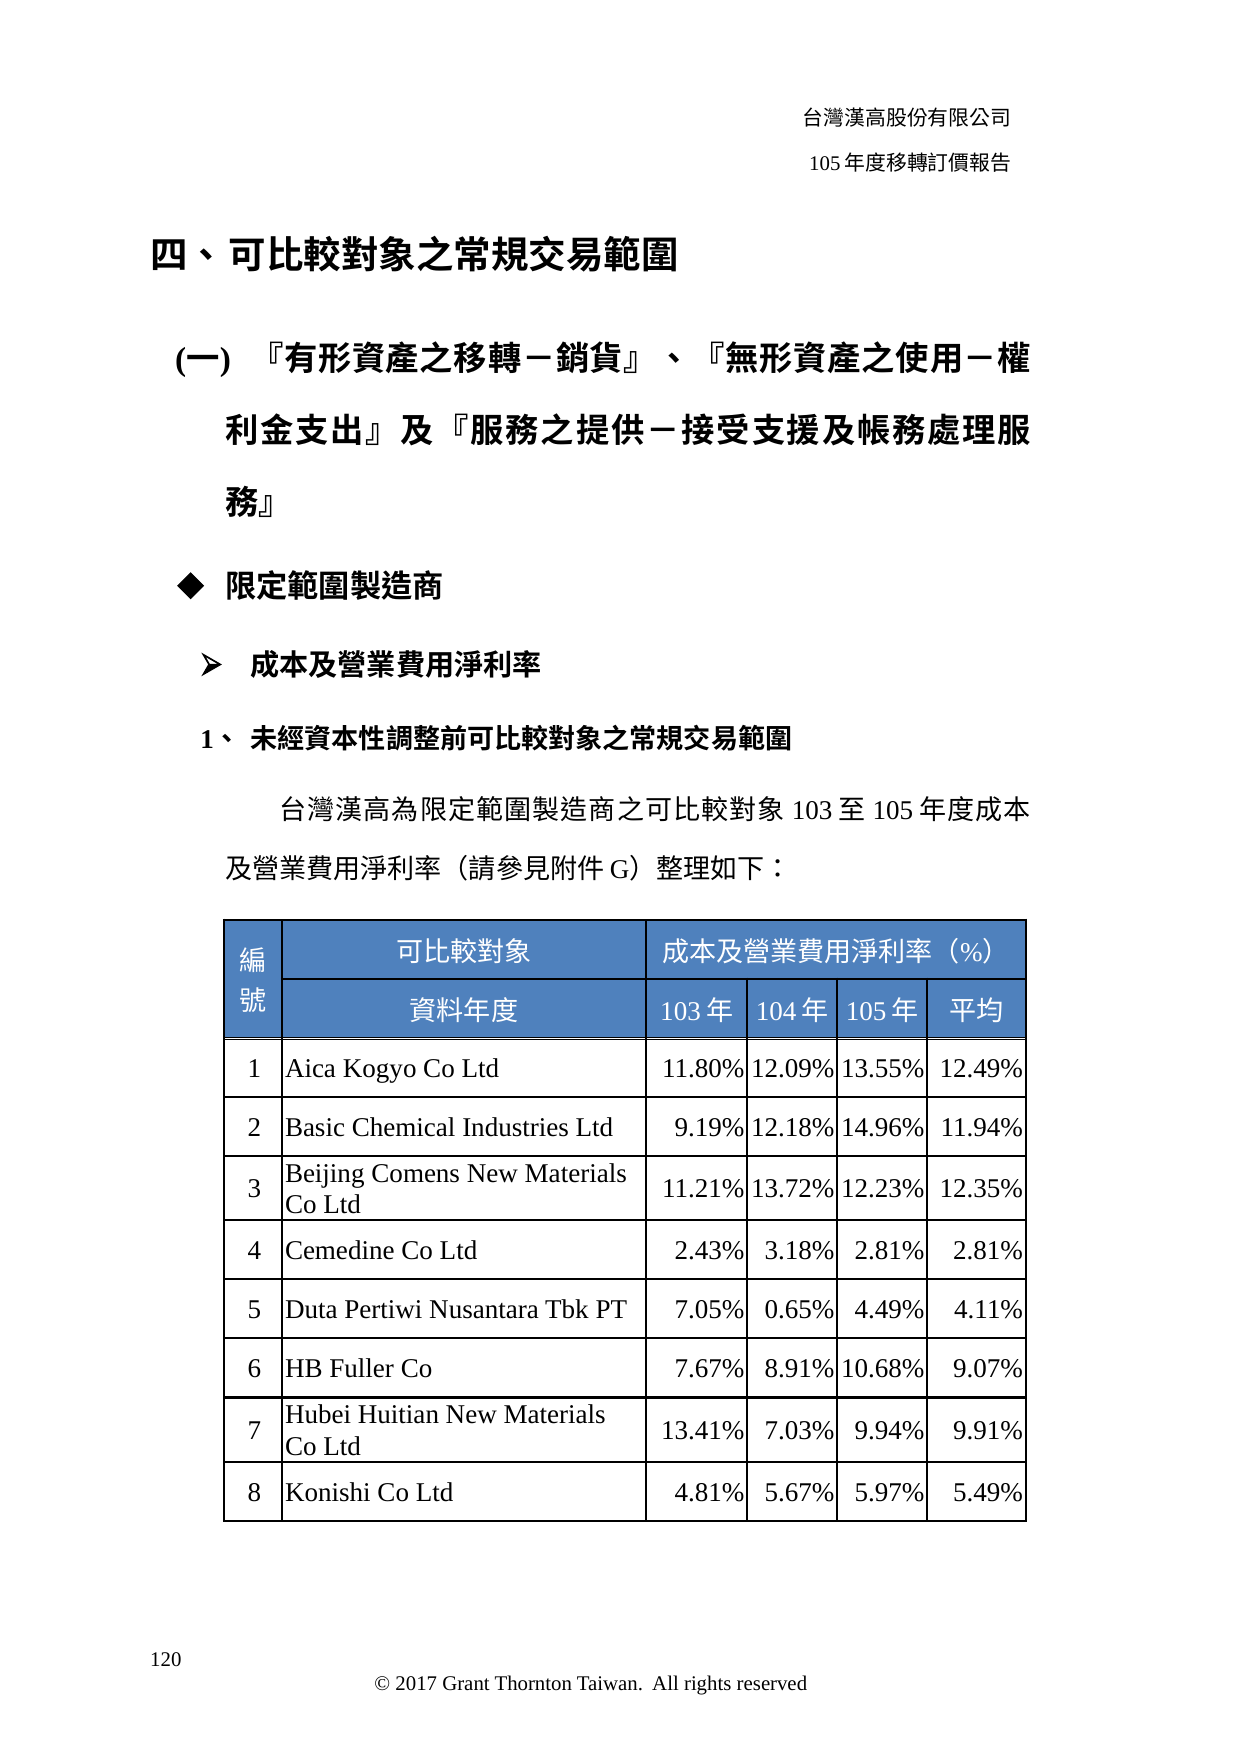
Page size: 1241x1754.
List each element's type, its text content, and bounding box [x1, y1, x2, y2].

table_cell 7.03% [748, 1399, 836, 1461]
table_cell 5 [225, 1280, 281, 1337]
table_cell 11.21% [647, 1157, 746, 1219]
table_cell 4.11% [928, 1280, 1025, 1337]
table_cell 4 [225, 1221, 281, 1278]
table_cell 2.81% [928, 1221, 1025, 1278]
list 成本及營業費用淨利率 [200, 641, 1031, 683]
table_cell 1 [225, 1040, 281, 1096]
table_cell 104年 [748, 980, 836, 1037]
table_cell 9.94% [838, 1399, 926, 1461]
table_header 編號 [225, 921, 281, 1037]
table_cell 8.91% [748, 1339, 836, 1396]
table_cell 9.07% [928, 1339, 1025, 1396]
table_cell Hubei Huitian New Materials Co Ltd [283, 1399, 645, 1461]
table_cell 12.23% [838, 1157, 926, 1219]
table_cell 10.68% [838, 1339, 926, 1396]
table_cell 資料年度 [283, 980, 645, 1037]
table_cell 12.35% [928, 1157, 1025, 1219]
table_cell 13.72% [748, 1157, 836, 1219]
table_cell 9.91% [928, 1399, 1025, 1461]
table_cell 2.43% [647, 1221, 746, 1278]
table_cell 103年 [647, 980, 746, 1037]
table_cell 9.19% [647, 1098, 746, 1155]
table_cell 12.18% [748, 1098, 836, 1155]
table_cell 11.80% [647, 1040, 746, 1096]
table_cell HB Fuller Co [283, 1339, 645, 1396]
table_cell Konishi Co Ltd [283, 1463, 645, 1520]
table_cell 13.41% [647, 1399, 746, 1461]
table_cell 3.18% [748, 1221, 836, 1278]
table_cell 8 [225, 1463, 281, 1520]
table_cell 5.97% [838, 1463, 926, 1520]
table_cell 5.67% [748, 1463, 836, 1520]
table_header 可比較對象 [283, 921, 645, 978]
table_cell Aica Kogyo Co Ltd [283, 1040, 645, 1096]
table_cell 11.94% [928, 1098, 1025, 1155]
table_cell 7.05% [647, 1280, 746, 1337]
table_cell 105年 [838, 980, 926, 1037]
table_cell 3 [225, 1157, 281, 1219]
table_cell 0.65% [748, 1280, 836, 1337]
table_cell 2.81% [838, 1221, 926, 1278]
list 未經資本性調整前可比較對象之常規交易範圍 [200, 717, 1031, 756]
table_cell 4.49% [838, 1280, 926, 1337]
table_cell 平均 [928, 980, 1025, 1037]
table_cell Basic Chemical Industries Ltd [283, 1098, 645, 1155]
table_cell 7.67% [647, 1339, 746, 1396]
table_cell 2 [225, 1098, 281, 1155]
table_cell 12.09% [748, 1040, 836, 1096]
table_cell Beijing Comens New Materials Co Ltd [283, 1157, 645, 1219]
text 台灣漢高為限定範圍製造商之可比較對象103至105年度成本及營業費用淨利率（請參見附件G）整理如下： [225, 788, 1031, 886]
table_cell Cemedine Co Ltd [283, 1221, 645, 1278]
table_cell 4.81% [647, 1463, 746, 1520]
table_cell 5.49% [928, 1463, 1025, 1520]
table_cell Duta Pertiwi Nusantara Tbk PT [283, 1280, 645, 1337]
table_cell 13.55% [838, 1040, 926, 1096]
table_cell 6 [225, 1339, 281, 1396]
list 限定範圍製造商 [175, 561, 1031, 606]
table_header 成本及營業費用淨利率（%） [647, 921, 1025, 978]
table_cell 12.49% [928, 1040, 1025, 1096]
subtitle 可比較對象之常規交易範圍 [150, 225, 1031, 279]
table_cell 7 [225, 1399, 281, 1461]
table_cell 14.96% [838, 1098, 926, 1155]
subtitle 『有形資產之移轉－銷貨』、『無形資產之使用－權利金支出』及『服務之提供－接受支援及帳務處理服務』 [175, 331, 1031, 524]
